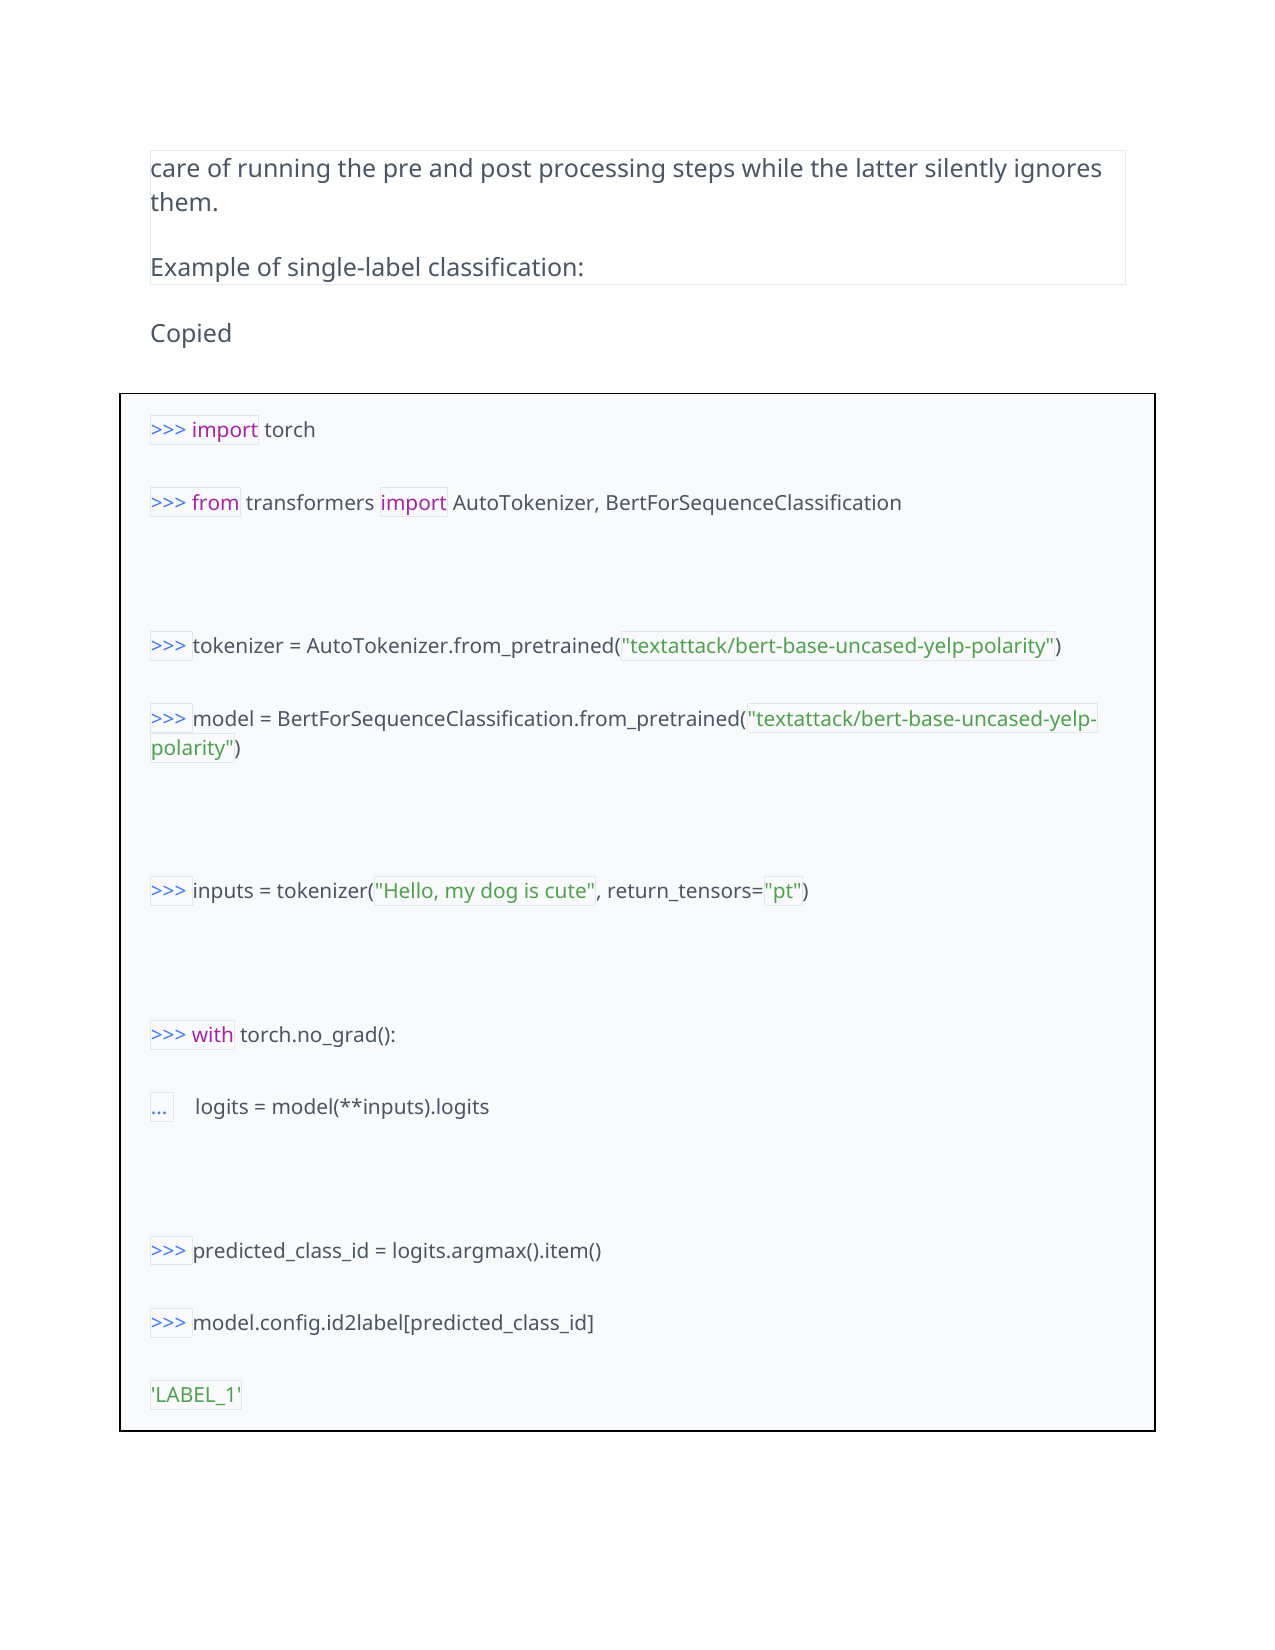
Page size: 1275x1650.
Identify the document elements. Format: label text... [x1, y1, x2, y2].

text >>> import torch [121, 394, 1154, 444]
text Copied [150, 316, 1125, 350]
text >>> predicted_class_id = logits.argmax().item() [121, 1213, 1154, 1265]
text 'LABEL_1' [121, 1358, 1154, 1430]
text >>> model.config.id2label[predicted_class_id] [121, 1285, 1154, 1337]
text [151, 151, 1125, 219]
text >>> from transformers import AutoTokenizer, BertForSequenceClassification [121, 465, 1154, 517]
text ... logits = model(**inputs).logits [121, 1069, 1154, 1121]
text >>> inputs = tokenizer("Hello, my dog is cute", return_tensors="pt") [121, 854, 1154, 906]
text >>> tokenizer = AutoTokenizer.from_pretrained("textattack/bert-base-uncased-yelp-polarity") [121, 608, 1154, 660]
text Example of single-label classification: [151, 249, 1125, 284]
text >>> with torch.no_grad(): [121, 997, 1154, 1049]
text >>> model = BertForSequenceClassification.from_pretrained("textattack/bert-base-uncased-yelp-polarity") [121, 681, 1154, 762]
